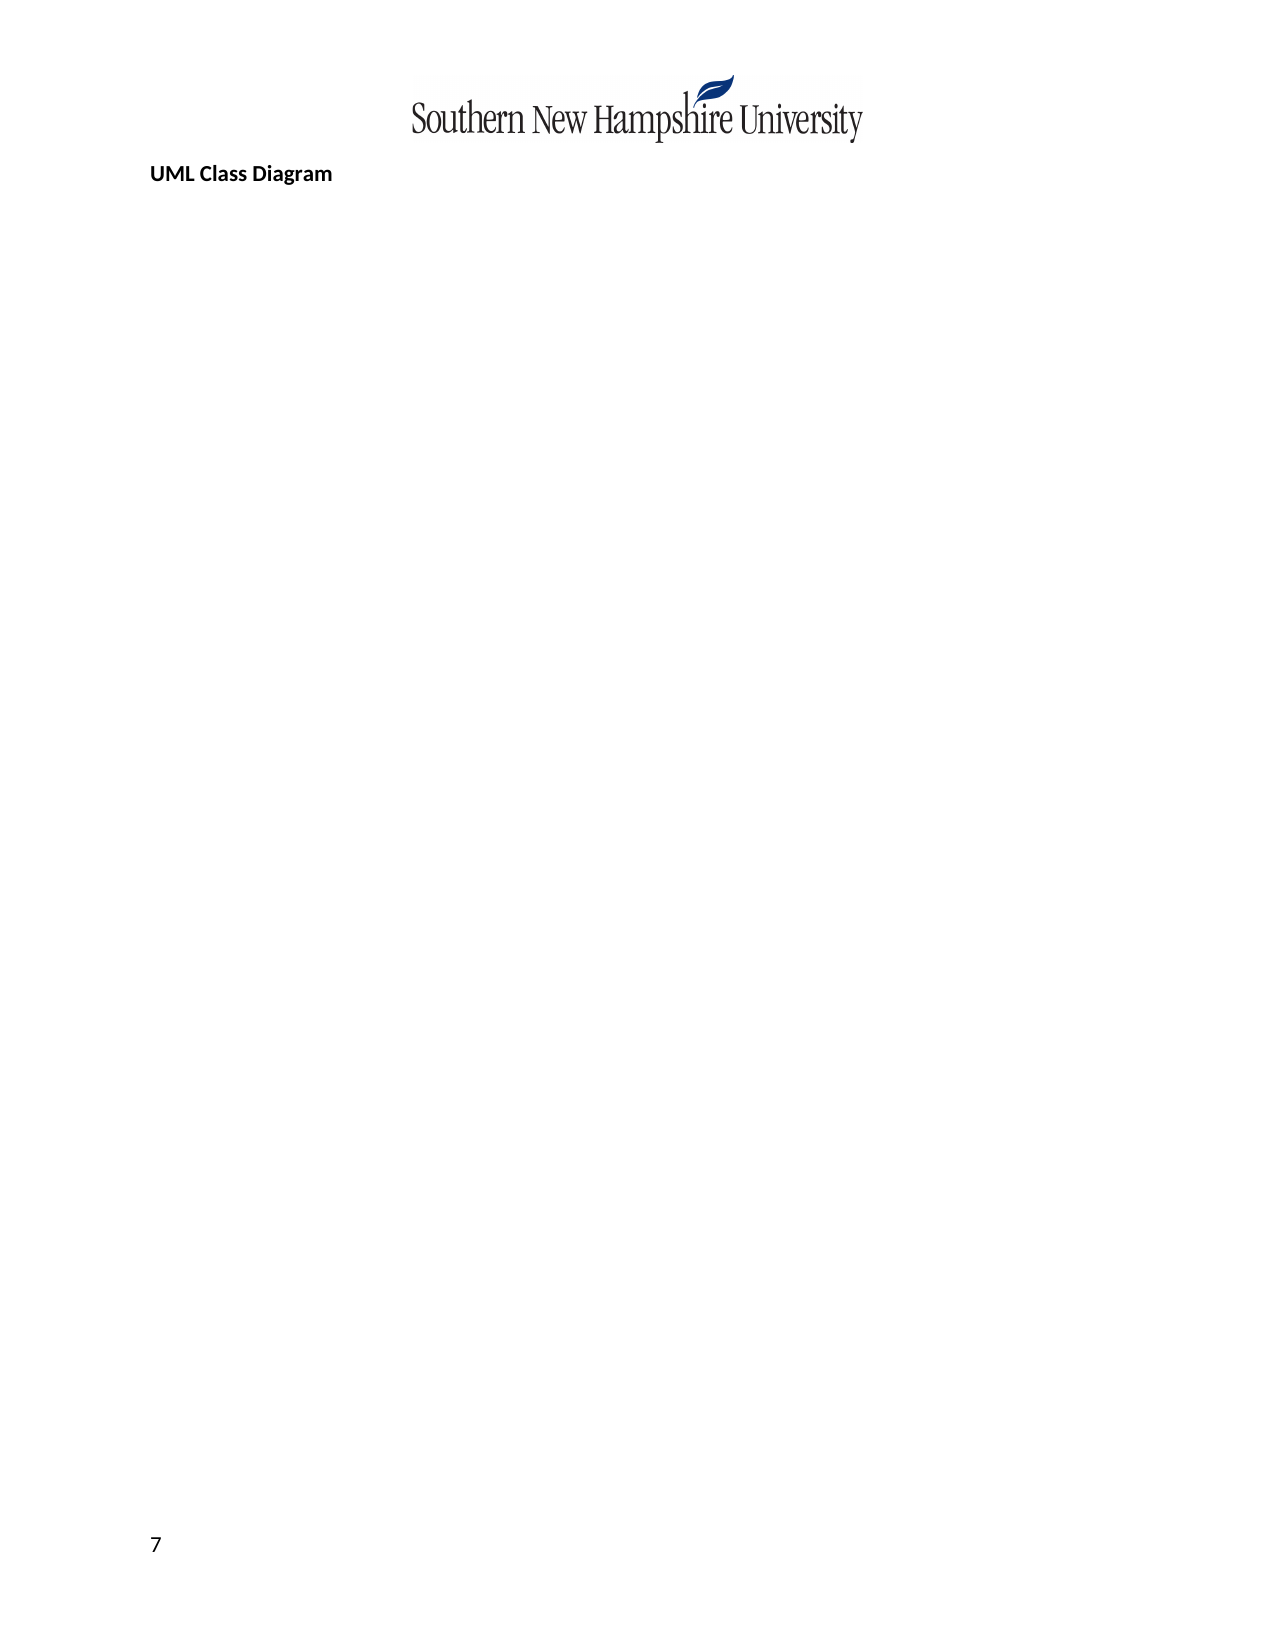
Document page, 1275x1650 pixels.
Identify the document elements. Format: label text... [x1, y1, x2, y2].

picture [412, 75, 863, 143]
subtitle UML Class Diagram [150, 159, 1125, 187]
